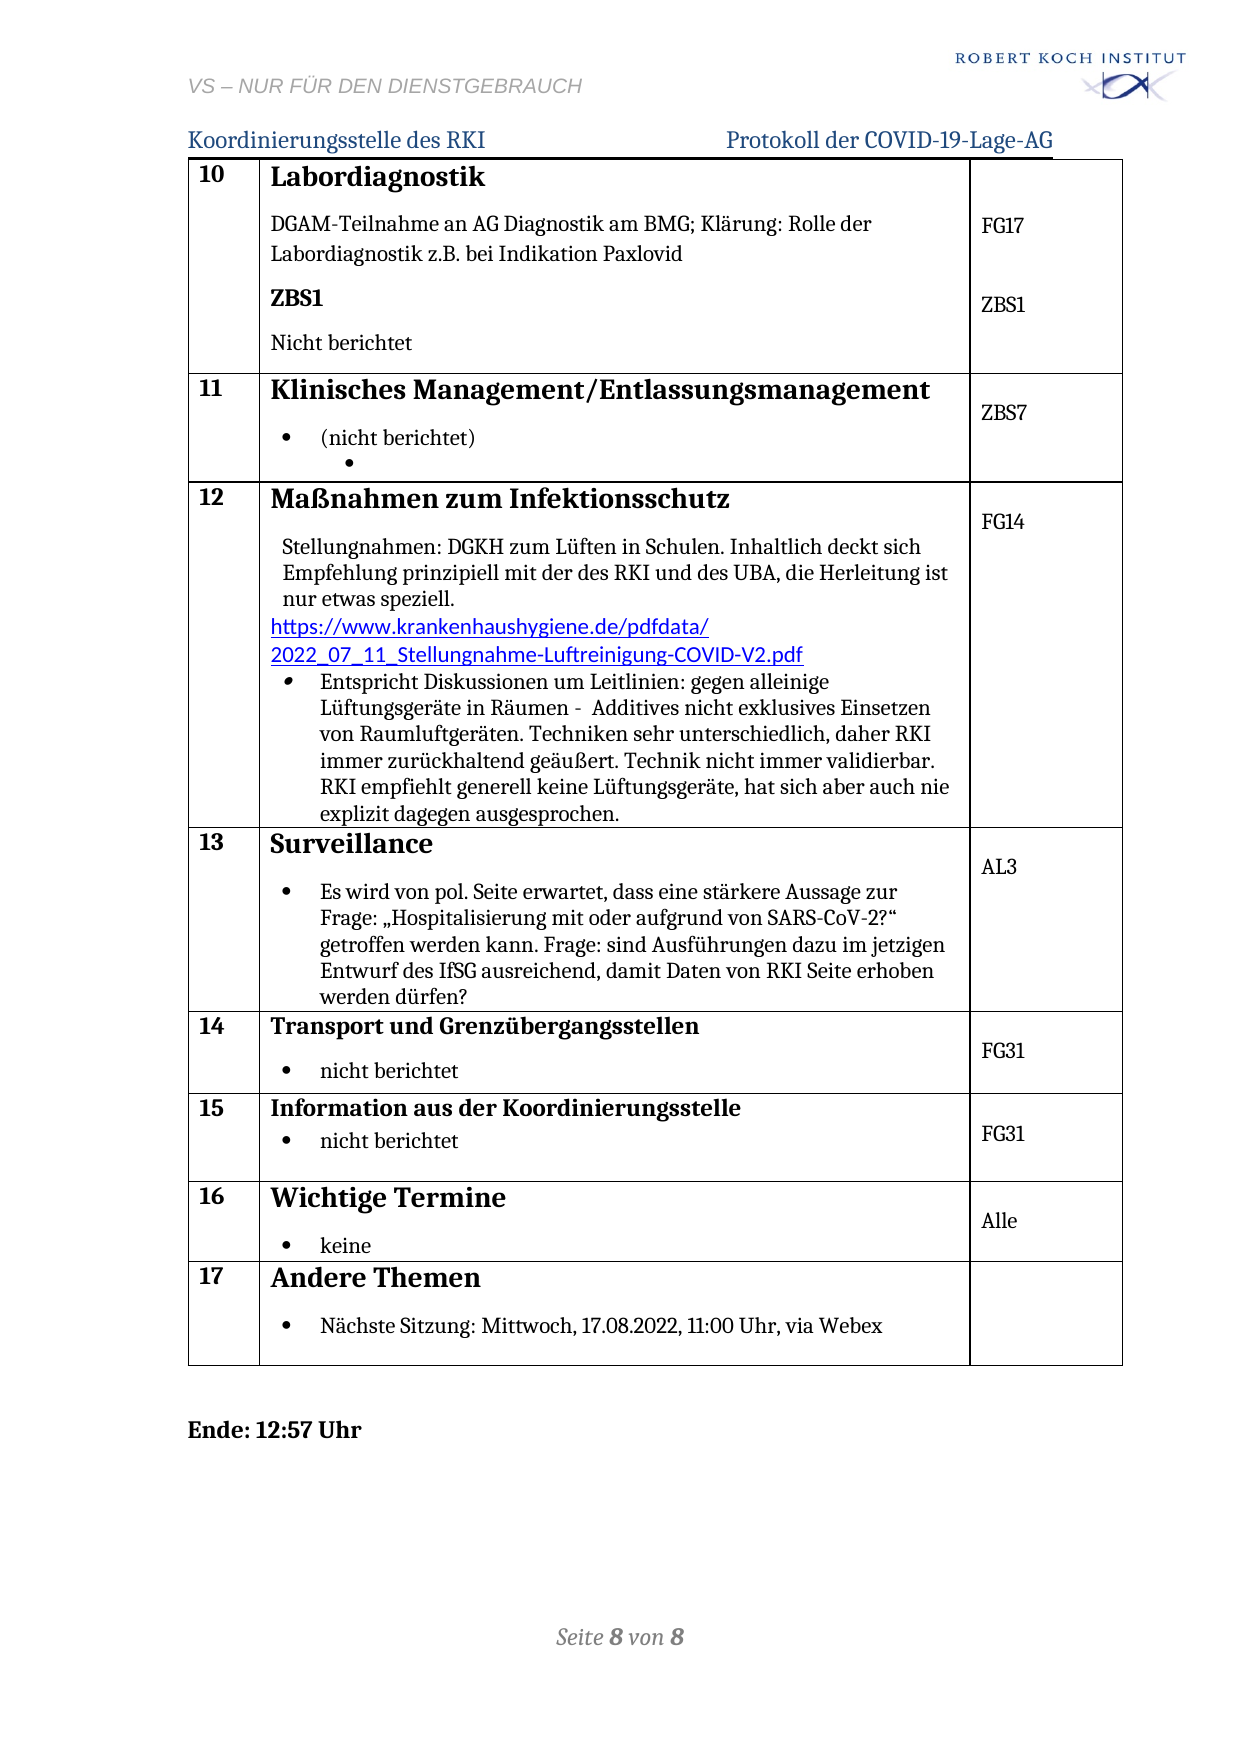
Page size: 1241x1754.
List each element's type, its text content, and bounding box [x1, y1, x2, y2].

picture [947, 28, 1207, 105]
table_cell Alle [971, 1182, 1122, 1261]
text Ende: 12:57 Uhr [187, 1416, 1053, 1445]
table_cell Klinisches Management/Entlassungsmanagement (nicht berichtet) [260, 374, 969, 481]
table_cell Information aus der Koordinierungsstelle nicht berichtet [260, 1094, 969, 1181]
table_cell ZBS7 [971, 374, 1122, 481]
table_cell Wichtige Termine keine [260, 1182, 969, 1261]
table_cell [971, 1262, 1122, 1365]
table_cell FG17 ZBS1 [971, 160, 1122, 372]
table_cell Transport und Grenzübergangsstellen nicht berichtet [260, 1012, 969, 1093]
table_cell Surveillance Es wird von pol. Seite erwartet, dass eine stärkere Aussage zur Frage: „Hospitalisierung mit oder aufgrund von SARS-CoV-2?“ getroffen werden kann. Frage: sind Ausführungen dazu im jetzigen Entwurf des IfSG ausreichend, damit Daten von RKI Seite erhoben werden dürfen? [260, 828, 969, 1011]
table_cell AL3 [971, 828, 1122, 1011]
table_cell 13 [189, 828, 259, 1011]
table_cell Maßnahmen zum Infektionsschutz Stellungnahmen: DGKH zum Lüften in Schulen. Inhaltlich deckt sich Empfehlung prinzipiell mit der des RKI und des UBA, die Herleitung ist nur etwas speziell. https://www.krankenhaushygiene.de/pdfdata/2022_07_11_Stellungnahme-Luftreinigung-COVID-V2.pdf Entspricht Diskussionen um Leitlinien: gegen alleinige Lüftungsgeräte in Räumen - Additives nicht exklusives Einsetzen von Raumluftgeräten. Techniken sehr unterschiedlich, daher RKI immer zurückhaltend geäußert. Technik nicht immer validierbar. RKI empfiehlt generell keine Lüftungsgeräte, hat sich aber auch nie explizit dagegen ausgesprochen. [260, 483, 969, 827]
table_cell FG31 [971, 1012, 1122, 1093]
table_cell FG14 [971, 483, 1122, 827]
table_cell 10 [189, 160, 259, 372]
table_cell 12 [189, 483, 259, 827]
table_cell 14 [189, 1012, 259, 1093]
table_cell 17 [189, 1262, 259, 1365]
table_cell 11 [189, 374, 259, 481]
table_cell 15 [189, 1094, 259, 1181]
table_cell Andere Themen Nächste Sitzung: Mittwoch, 17.08.2022, 11:00 Uhr, via Webex [260, 1262, 969, 1365]
table_cell FG31 [971, 1094, 1122, 1181]
table_cell Labordiagnostik DGAM-Teilnahme an AG Diagnostik am BMG; Klärung: Rolle der Labordiagnostik z.B. bei Indikation Paxlovid ZBS1 Nicht berichtet [260, 160, 969, 372]
table_cell 16 [189, 1182, 259, 1261]
